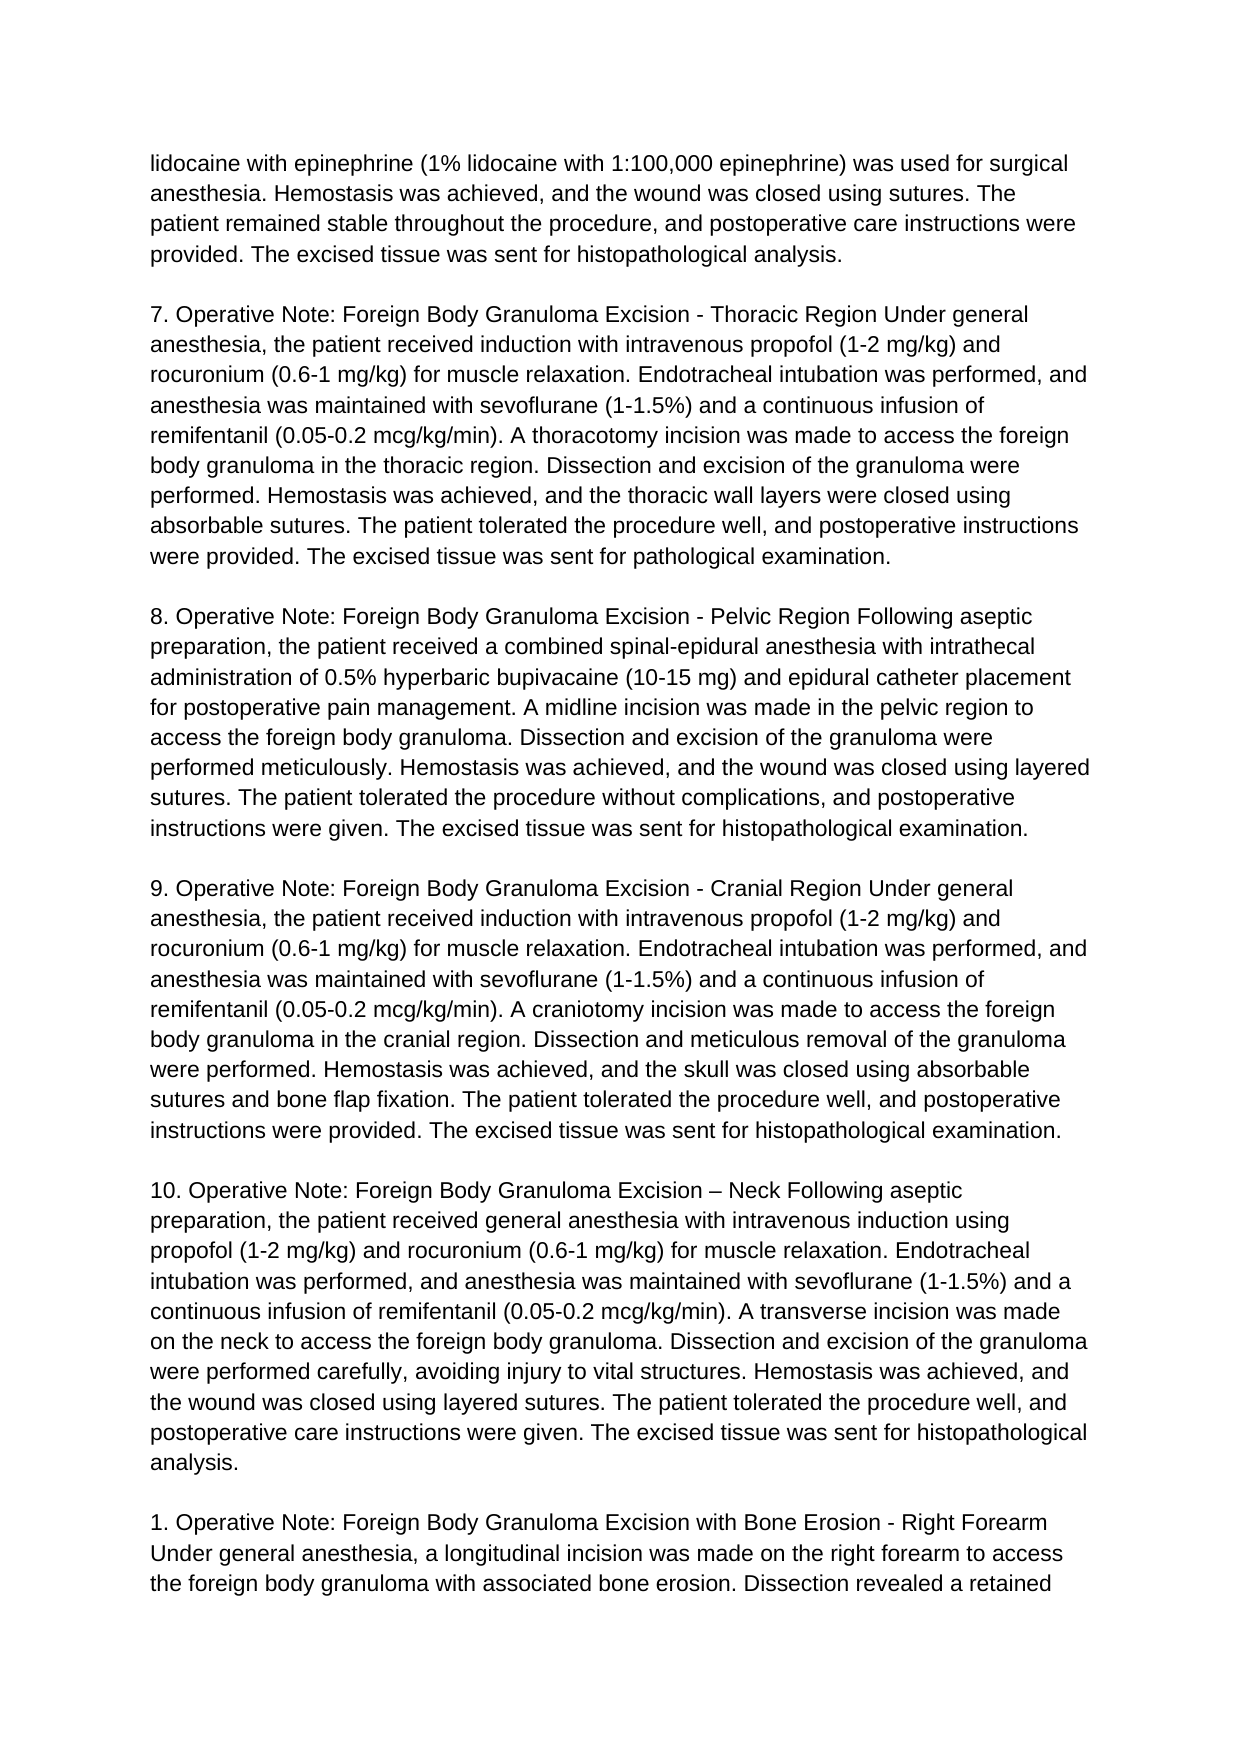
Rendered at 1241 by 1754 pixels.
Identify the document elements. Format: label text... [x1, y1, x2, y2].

text 10. Operative Note: Foreign Body Granuloma Excision – Neck Following aseptic preparation, the patient received general anesthesia with intravenous induction using propofol (1-2 mg/kg) and rocuronium (0.6-1 mg/kg) for muscle relaxation. Endotracheal intubation was performed, and anesthesia was maintained with sevoflurane (1-1.5%) and a continuous infusion of remifentanil (0.05-0.2 mcg/kg/min). A transverse incision was made on the neck to access the foreign body granuloma. Dissection and excision of the granuloma were performed carefully, avoiding injury to vital structures. Hemostasis was achieved, and the wound was closed using layered sutures. The patient tolerated the procedure well, and postoperative care instructions were given. The excised tissue was sent for histopathological analysis. [150, 1177, 1090, 1475]
text 9. Operative Note: Foreign Body Granuloma Excision - Cranial Region Under general anesthesia, the patient received induction with intravenous propofol (1-2 mg/kg) and rocuronium (0.6-1 mg/kg) for muscle relaxation. Endotracheal intubation was performed, and anesthesia was maintained with sevoflurane (1-1.5%) and a continuous infusion of remifentanil (0.05-0.2 mcg/kg/min). A craniotomy incision was made to access the foreign body granuloma in the cranial region. Dissection and meticulous removal of the granuloma were performed. Hemostasis was achieved, and the skull was closed using absorbable sutures and bone flap fixation. The patient tolerated the procedure well, and postoperative instructions were provided. The excised tissue was sent for histopathological examination. [150, 875, 1090, 1143]
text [150, 1509, 1090, 1596]
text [150, 150, 1090, 267]
text 8. Operative Note: Foreign Body Granuloma Excision - Pelvic Region Following aseptic preparation, the patient received a combined spinal-epidural anesthesia with intrathecal administration of 0.5% hyperbaric bupivacaine (10-15 mg) and epidural catheter placement for postoperative pain management. A midline incision was made in the pelvic region to access the foreign body granuloma. Dissection and excision of the granuloma were performed meticulously. Hemostasis was achieved, and the wound was closed using layered sutures. The patient tolerated the procedure without complications, and postoperative instructions were given. The excised tissue was sent for histopathological examination. [150, 603, 1090, 841]
text 7. Operative Note: Foreign Body Granuloma Excision - Thoracic Region Under general anesthesia, the patient received induction with intravenous propofol (1-2 mg/kg) and rocuronium (0.6-1 mg/kg) for muscle relaxation. Endotracheal intubation was performed, and anesthesia was maintained with sevoflurane (1-1.5%) and a continuous infusion of remifentanil (0.05-0.2 mcg/kg/min). A thoracotomy incision was made to access the foreign body granuloma in the thoracic region. Dissection and excision of the granuloma were performed. Hemostasis was achieved, and the thoracic wall layers were closed using absorbable sutures. The patient tolerated the procedure well, and postoperative instructions were provided. The excised tissue was sent for pathological examination. [150, 301, 1090, 569]
